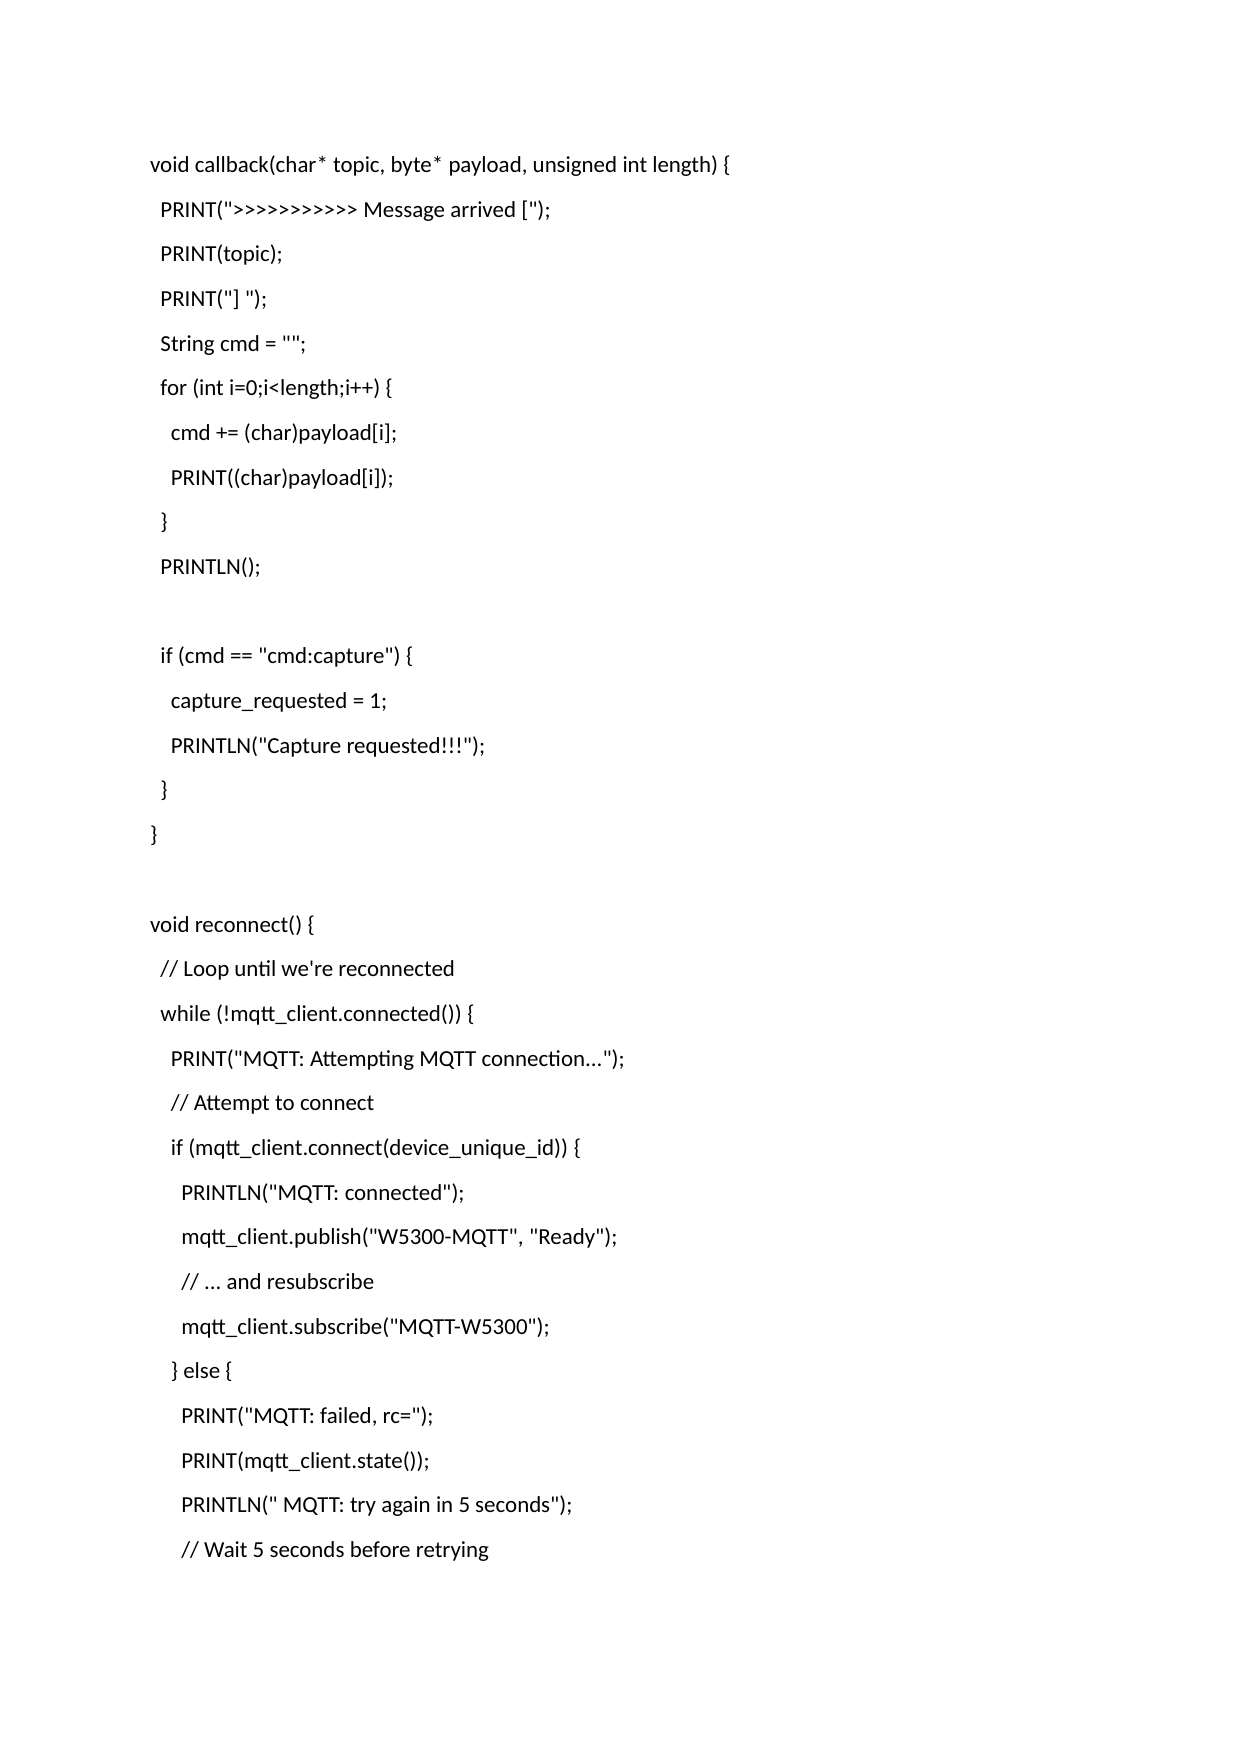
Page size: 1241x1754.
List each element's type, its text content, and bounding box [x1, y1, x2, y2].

text PRINT(mqtt_client.state()); [150, 1446, 1090, 1474]
text // Attempt to connect [150, 1088, 1090, 1116]
text PRINTLN(); [150, 552, 1090, 580]
text } [150, 776, 1090, 804]
text PRINT(">>>>>>>>>>> Message arrived ["); [150, 195, 1090, 223]
text if (cmd == "cmd:capture") { [150, 642, 1090, 669]
text String cmd = ""; [150, 329, 1090, 357]
text capture_requested = 1; [150, 686, 1090, 714]
text PRINTLN("MQTT: connected"); [150, 1178, 1090, 1206]
text for (int i=0;i<length;i++) { [150, 373, 1090, 401]
text if (mqtt_client.connect(device_unique_id)) { [150, 1133, 1090, 1161]
text PRINT((char)payload[i]); [150, 463, 1090, 491]
text void reconnect() { [150, 910, 1090, 938]
text // Loop until we're reconnected [150, 954, 1090, 982]
text PRINT("MQTT: Attempting MQTT connection..."); [150, 1044, 1090, 1072]
text PRINT("MQTT: failed, rc="); [150, 1401, 1090, 1429]
text mqtt_client.publish("W5300-MQTT", "Ready"); [150, 1222, 1090, 1251]
text // ... and resubscribe [150, 1267, 1090, 1295]
text } [150, 507, 1090, 536]
text PRINT("] "); [150, 284, 1090, 312]
text cmd += (char)payload[i]; [150, 418, 1090, 446]
text PRINTLN("Capture requested!!!"); [150, 731, 1090, 759]
text mqtt_client.subscribe("MQTT-W5300"); [150, 1312, 1090, 1340]
text while (!mqtt_client.connected()) { [150, 999, 1090, 1027]
text PRINTLN(" MQTT: try again in 5 seconds"); [150, 1491, 1090, 1519]
text } else { [150, 1357, 1090, 1384]
text PRINT(topic); [150, 239, 1090, 267]
text void callback(char* topic, byte* payload, unsigned int length) { [150, 150, 1090, 178]
text // Wait 5 seconds before retrying [150, 1535, 1090, 1563]
text } [150, 820, 1090, 848]
